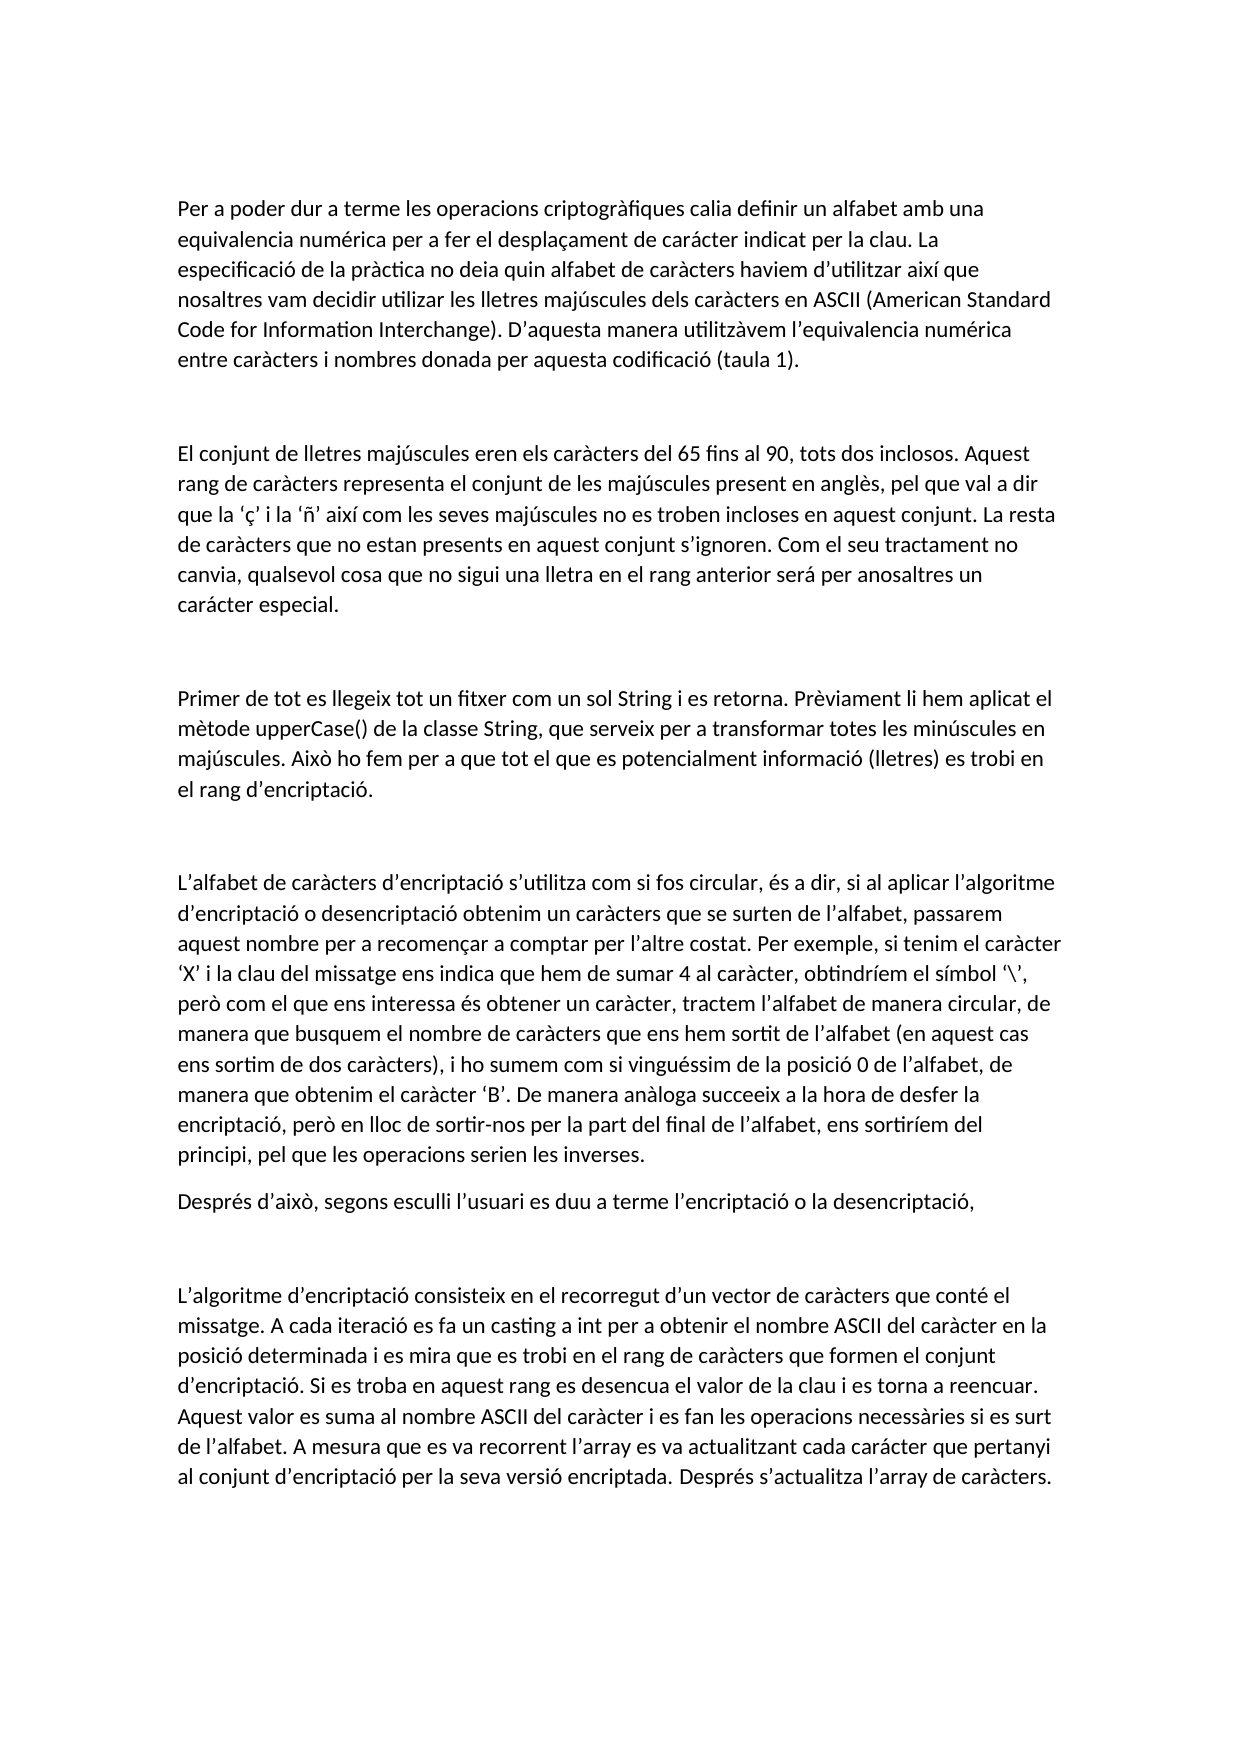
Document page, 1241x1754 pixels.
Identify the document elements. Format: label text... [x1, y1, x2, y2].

text L’algoritme d’encriptació consisteix en el recorregut d’un vector de caràcters que conté el missatge. A cada iteració es fa un casting a int per a obtenir el nombre ASCII del caràcter en la posició determinada i es mira que es trobi en el rang de caràcters que formen el conjunt d’encriptació. Si es troba en aquest rang es desencua el valor de la clau i es torna a reencuar. Aquest valor es suma al nombre ASCII del caràcter i es fan les operacions necessàries si es surt de l’alfabet. A mesura que es va recorrent l’array es va actualitzant cada carácter que pertanyi al conjunt d’encriptació per la seva versió encriptada. Després s’actualitza l’array de caràcters. [177, 1281, 1063, 1490]
text Per a poder dur a terme les operacions criptogràfiques calia definir un alfabet amb una equivalencia numérica per a fer el desplaçament de carácter indicat per la clau. La especificació de la pràctica no deia quin alfabet de caràcters haviem d’utilitzar així que nosaltres vam decidir utilizar les lletres majúscules dels caràcters en ASCII (American Standard Code for Information Interchange). D’aquesta manera utilitzàvem l’equivalencia numérica entre caràcters i nombres donada per aquesta codificació (taula 1). [177, 194, 1063, 373]
text L’alfabet de caràcters d’encriptació s’utilitza com si fos circular, és a dir, si al aplicar l’algoritme d’encriptació o desencriptació obtenim un caràcters que se surten de l’alfabet, passarem aquest nombre per a recomençar a comptar per l’altre costat. Per exemple, si tenim el caràcter ‘X’ i la clau del missatge ens indica que hem de sumar 4 al caràcter, obtindríem el símbol ‘\’, però com el que ens interessa és obtener un caràcter, tractem l’alfabet de manera circular, de manera que busquem el nombre de caràcters que ens hem sortit de l’alfabet (en aquest cas ens sortim de dos caràcters), i ho sumem com si vinguéssim de la posició 0 de l’alfabet, de manera que obtenim el caràcter ‘B’. De manera anàloga succeeix a la hora de desfer la encriptació, però en lloc de sortir-nos per la part del final de l’alfabet, ens sortiríem del principi, pel que les operacions serien les inverses. [177, 868, 1063, 1168]
text Després d’això, segons esculli l’usuari es duu a terme l’encriptació o la desencriptació, [177, 1187, 1063, 1215]
text El conjunt de lletres majúscules eren els caràcters del 65 fins al 90, tots dos inclosos. Aquest rang de caràcters representa el conjunt de les majúscules present en anglès, pel que val a dir que la ‘ç’ i la ‘ñ’ així com les seves majúscules no es troben incloses en aquest conjunt. La resta de caràcters que no estan presents en aquest conjunt s’ignoren. Com el seu tractament no canvia, qualsevol cosa que no sigui una lletra en el rang anterior será per anosaltres un carácter especial. [177, 439, 1063, 618]
text Primer de tot es llegeix tot un fitxer com un sol String i es retorna. Prèviament li hem aplicat el mètode upperCase() de la classe String, que serveix per a transformar totes les minúscules en majúscules. Això ho fem per a que tot el que es potencialment informació (lletres) es trobi en el rang d’encriptació. [177, 684, 1063, 803]
